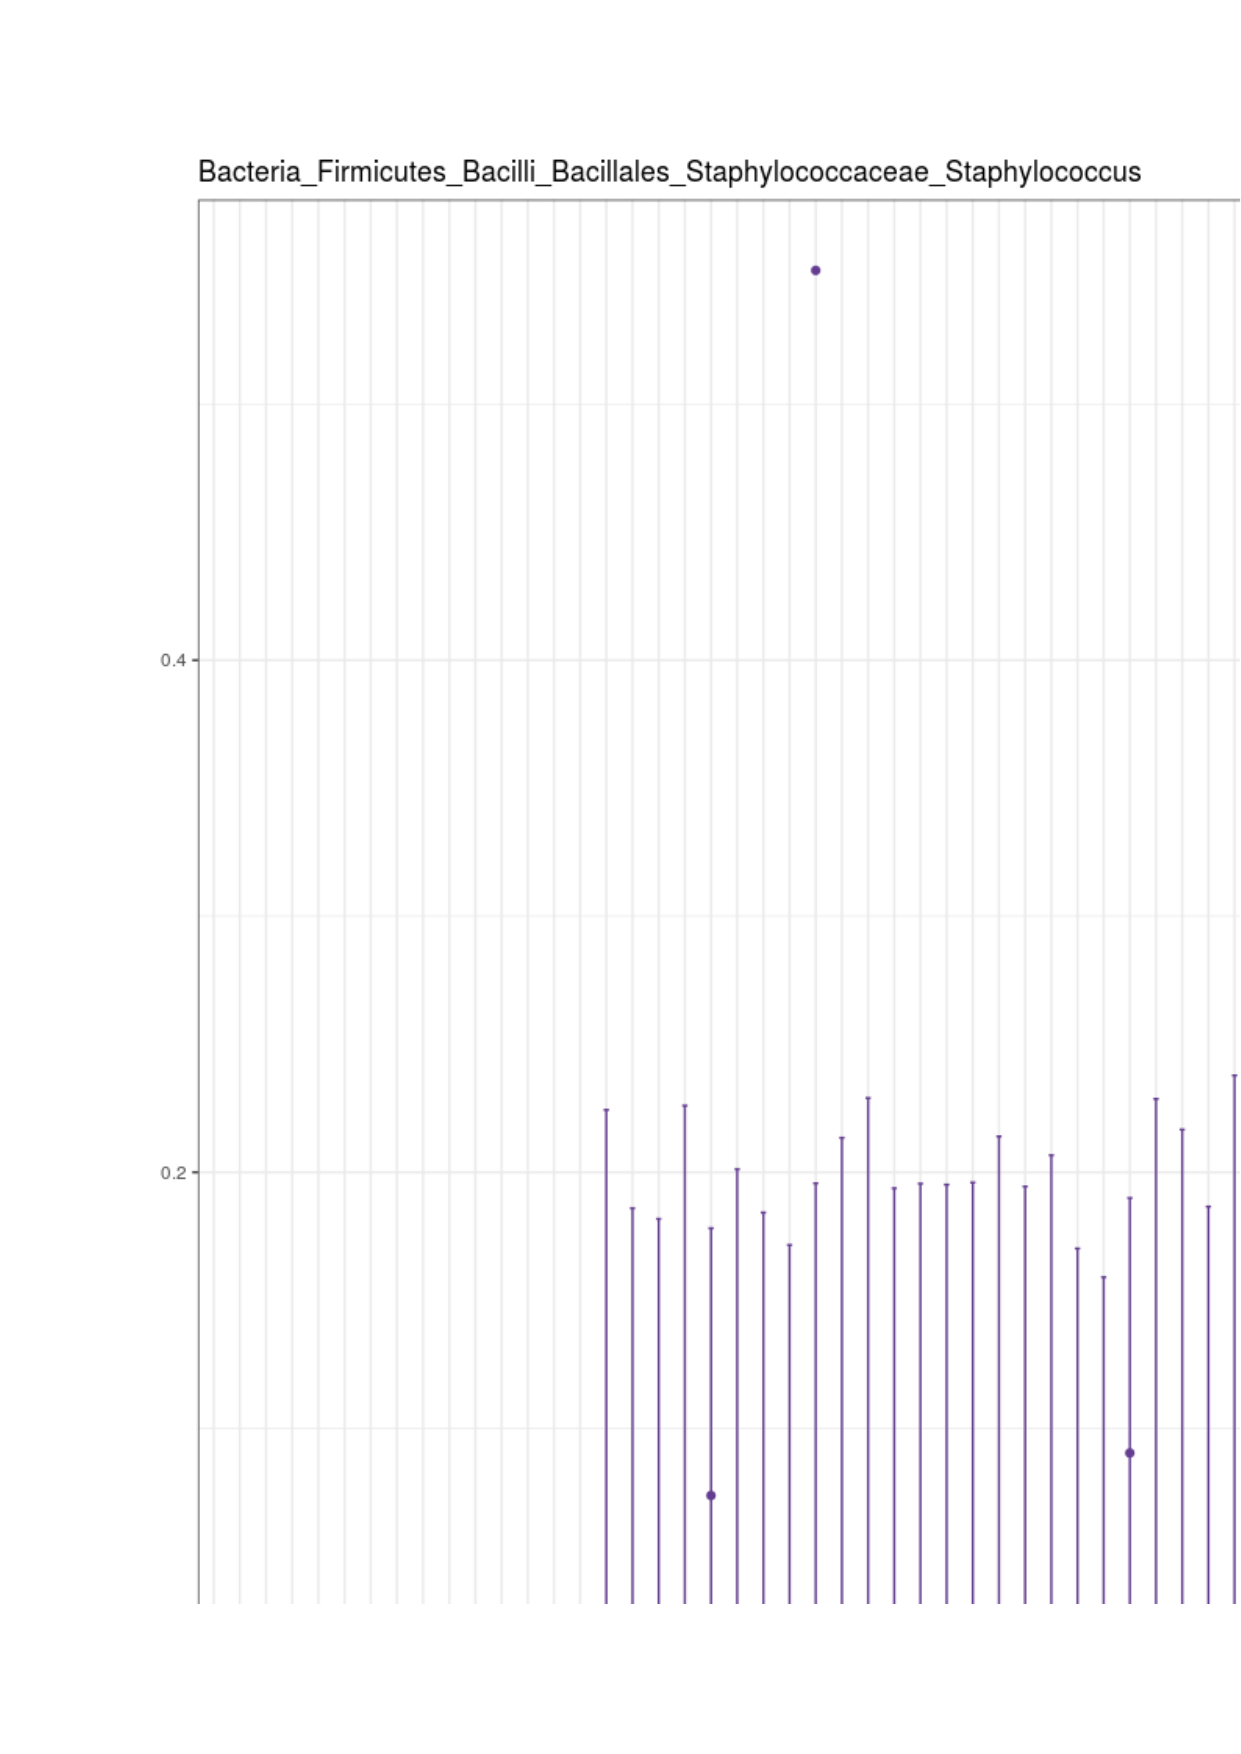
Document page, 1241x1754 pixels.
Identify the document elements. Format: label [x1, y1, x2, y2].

picture [150, 150, 1241, 1604]
